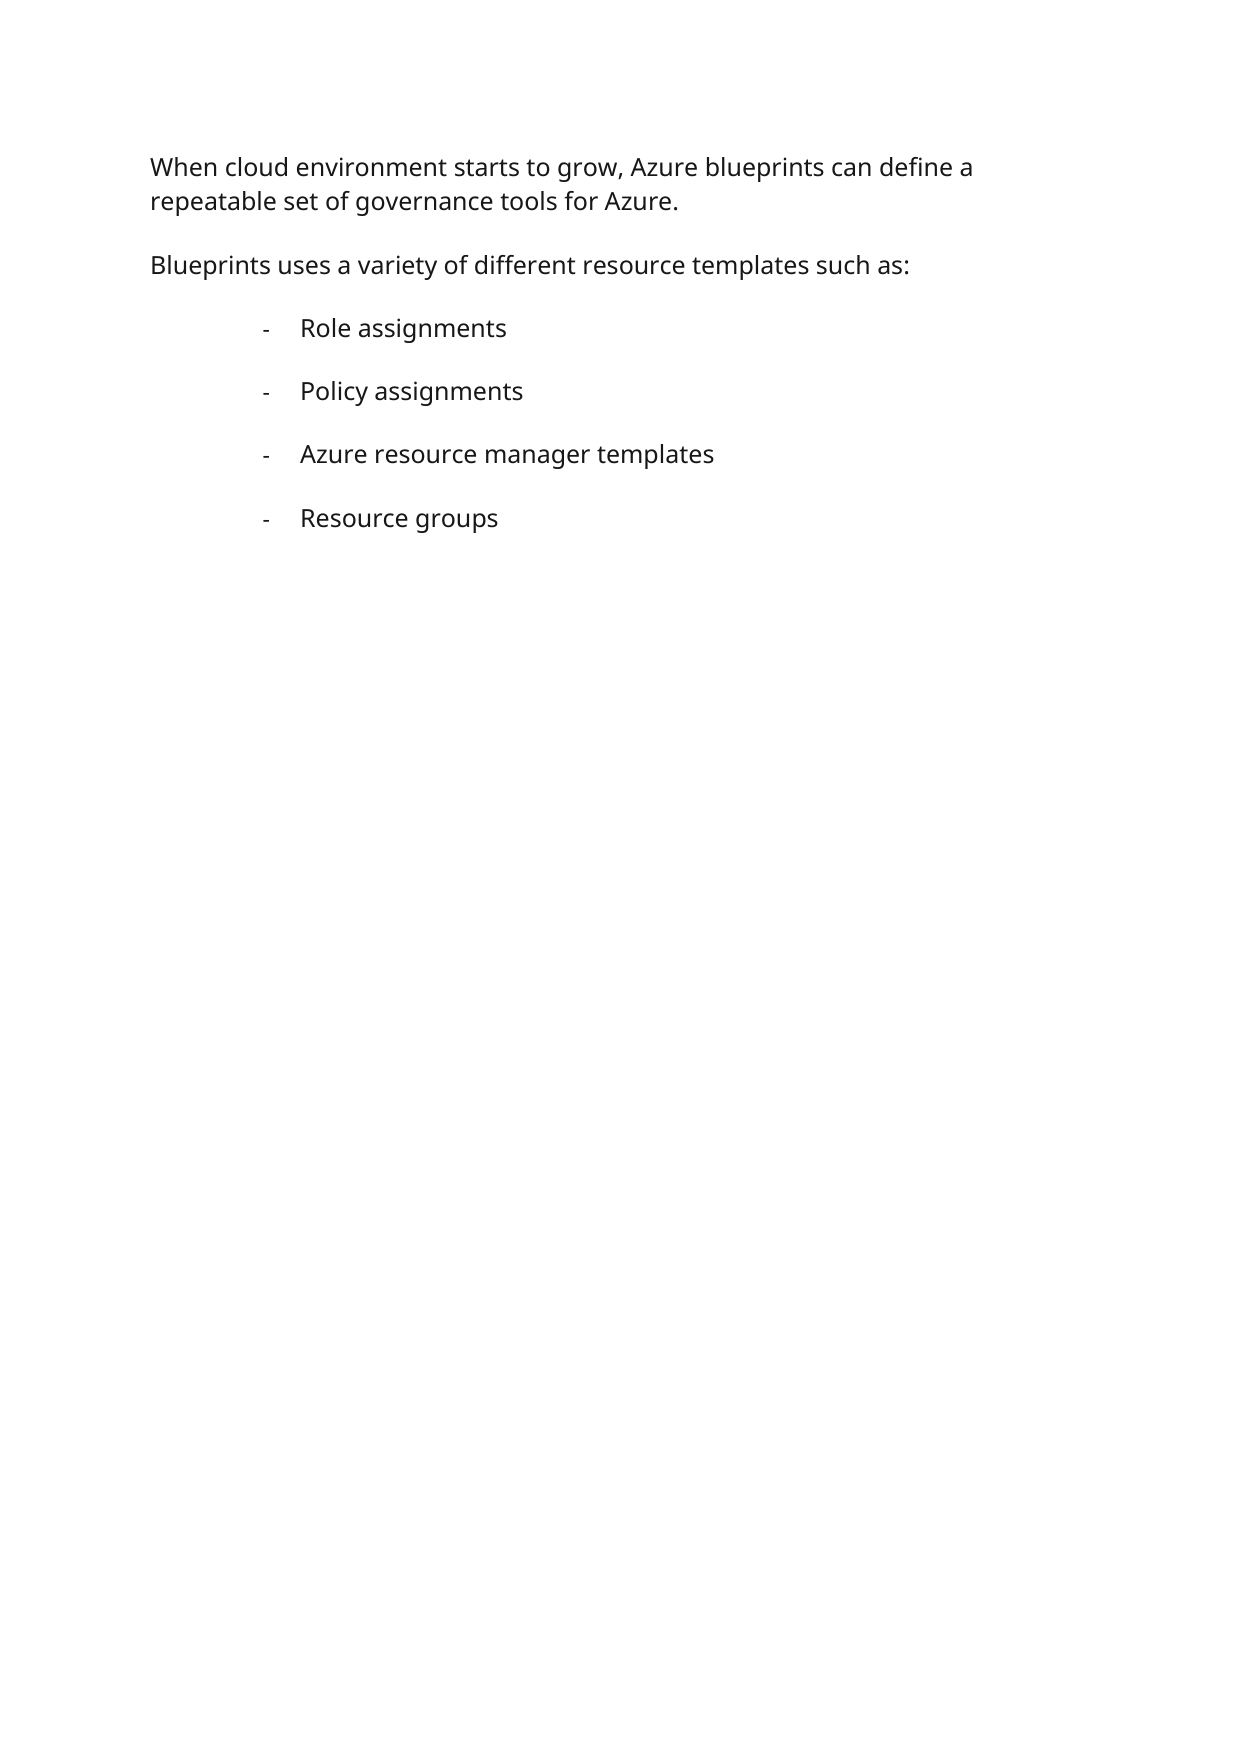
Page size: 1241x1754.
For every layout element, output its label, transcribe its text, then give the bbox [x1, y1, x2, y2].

list Policy assignments [262, 374, 1090, 408]
text Blueprints uses a variety of different resource templates such as: [150, 247, 1090, 281]
list Role assignments [262, 311, 1090, 344]
list Resource groups [262, 500, 1090, 534]
text When cloud environment starts to grow, Azure blueprints can define a repeatable set of governance tools for Azure. [150, 150, 1090, 218]
list Azure resource manager templates [262, 437, 1090, 471]
